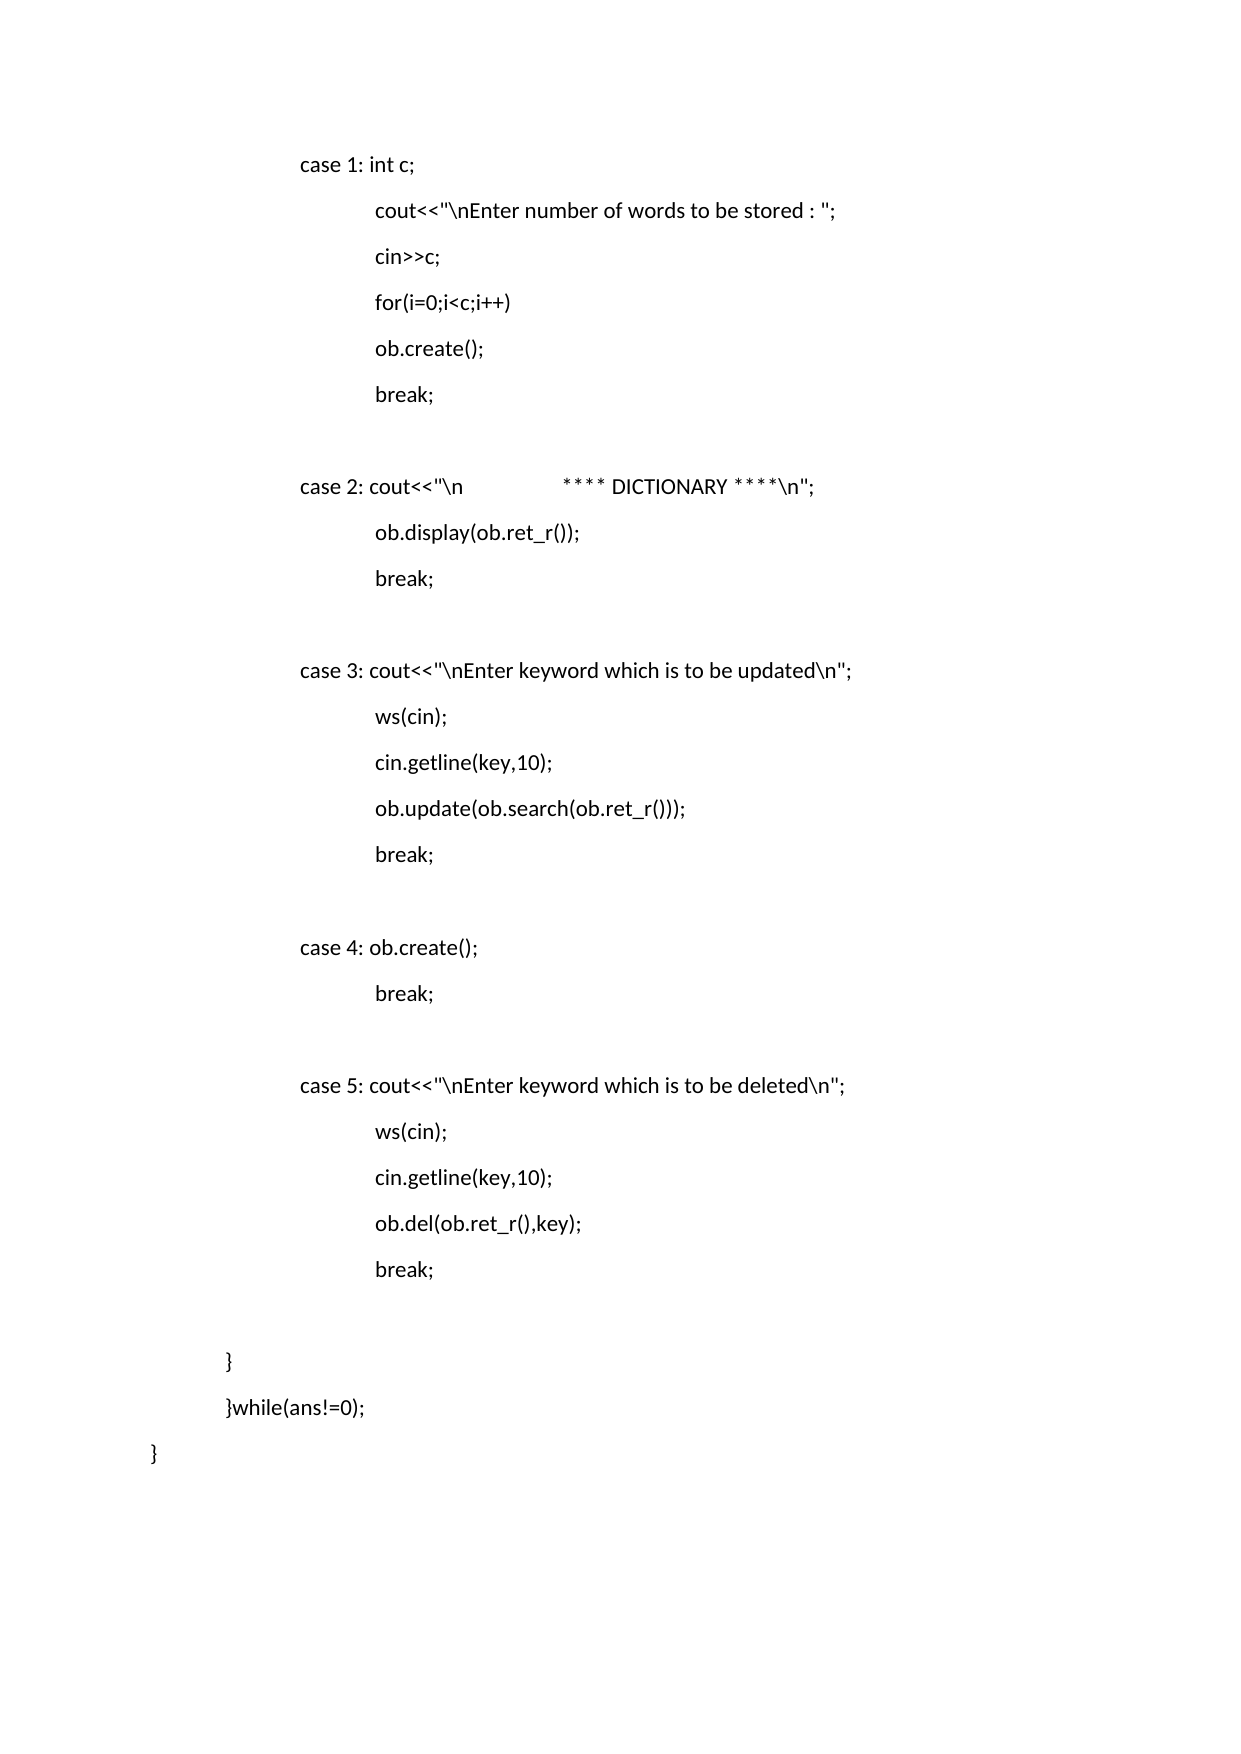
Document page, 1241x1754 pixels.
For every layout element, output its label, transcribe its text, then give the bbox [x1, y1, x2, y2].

text break; [150, 979, 1090, 1007]
text ws(cin); [150, 702, 1090, 731]
text case 5: cout<<"\nEnter keyword which is to be deleted\n"; [150, 1071, 1090, 1099]
text break; [150, 841, 1090, 869]
text case 3: cout<<"\nEnter keyword which is to be updated\n"; [150, 656, 1090, 684]
text ob.create(); [150, 334, 1090, 362]
text } [150, 1439, 1090, 1467]
text }while(ans!=0); [150, 1393, 1090, 1421]
text case 1: int c; [150, 150, 1090, 178]
text cout<<"\nEnter number of words to be stored : "; [150, 196, 1090, 224]
text for(i=0;i<c;i++) [150, 288, 1090, 316]
text break; [150, 380, 1090, 408]
text break; [150, 1255, 1090, 1283]
text cin>>c; [150, 242, 1090, 270]
text break; [150, 564, 1090, 592]
text } [150, 1347, 1090, 1375]
text case 2: cout<<"\n **** DICTIONARY ****\n"; [150, 472, 1090, 500]
text ob.del(ob.ret_r(),key); [150, 1209, 1090, 1237]
text case 4: ob.create(); [150, 933, 1090, 961]
text cin.getline(key,10); [150, 748, 1090, 777]
text ws(cin); [150, 1117, 1090, 1145]
text cin.getline(key,10); [150, 1163, 1090, 1191]
text ob.update(ob.search(ob.ret_r())); [150, 794, 1090, 823]
text ob.display(ob.ret_r()); [150, 518, 1090, 546]
